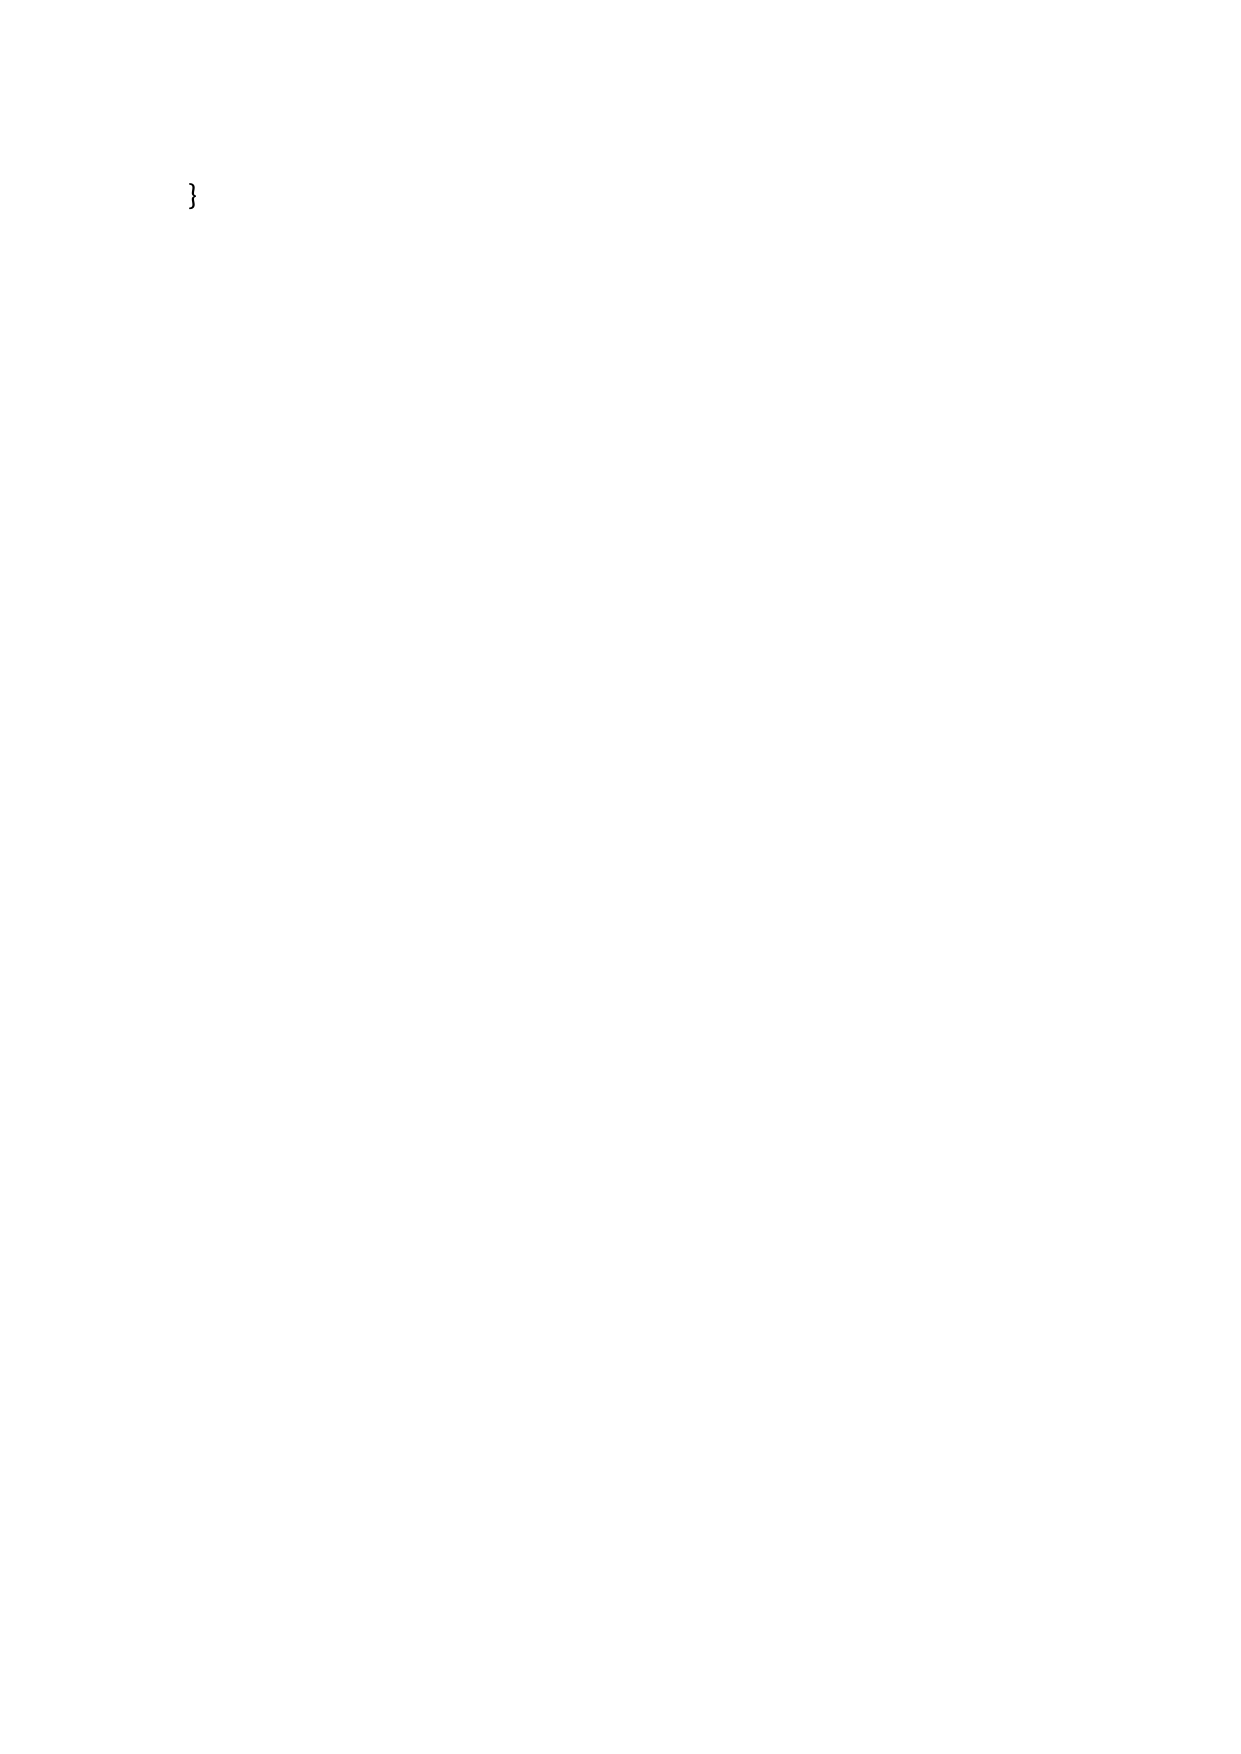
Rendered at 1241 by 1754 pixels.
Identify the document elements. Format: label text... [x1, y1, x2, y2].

text } [187, 162, 1053, 227]
